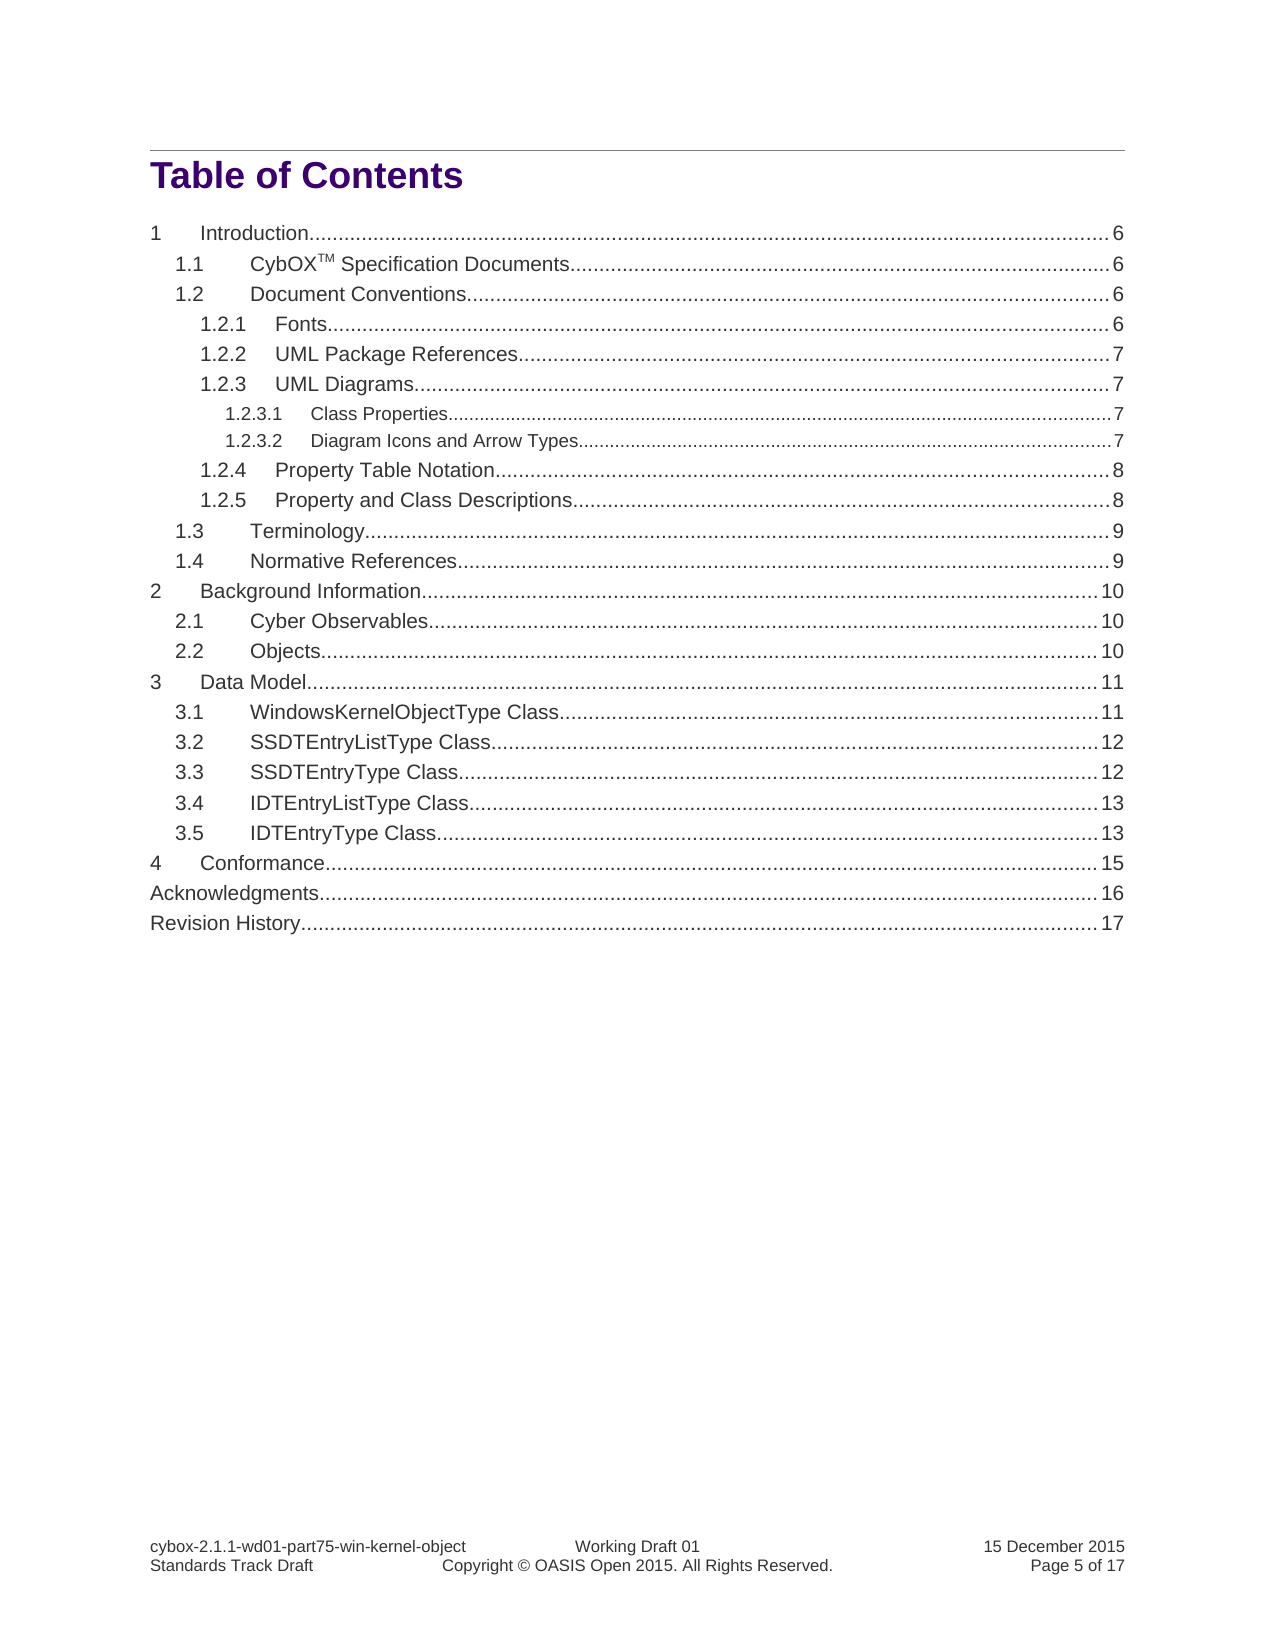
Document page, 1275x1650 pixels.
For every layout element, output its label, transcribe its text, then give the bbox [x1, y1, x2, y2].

text 1.1 CybOXTM Specification Documents 6 [175, 251, 1125, 275]
text 1 Introduction 6 [150, 221, 1125, 245]
text 1.2 Document Conventions 6 [175, 282, 1125, 306]
text 3.5 IDTEntryType Class 13 [175, 821, 1125, 844]
text Acknowledgments 16 [150, 881, 1125, 905]
text 1.2.1 Fonts 6 [200, 312, 1125, 336]
text 2.1 Cyber Observables 10 [175, 609, 1125, 633]
text 1.2.3 UML Diagrams 7 [200, 372, 1125, 396]
text Table of Contents [150, 151, 1125, 196]
text 1.2.4 Property Table Notation 8 [200, 458, 1125, 482]
text 3.1 WindowsKernelObjectType Class 11 [175, 700, 1125, 724]
text 3 Data Model 11 [150, 669, 1125, 693]
text 2 Background Information 10 [150, 579, 1125, 603]
text 2.2 Objects 10 [175, 639, 1125, 663]
text 3.3 SSDTEntryType Class 12 [175, 760, 1125, 784]
text 1.3 Terminology 9 [175, 518, 1125, 542]
text 3.4 IDTEntryListType Class 13 [175, 790, 1125, 814]
text Revision History 17 [150, 911, 1125, 935]
text 4 Conformance 15 [150, 851, 1125, 875]
text 1.2.3.1 Class Properties 7 [225, 402, 1125, 424]
text 1.2.3.2 Diagram Icons and Arrow Types 7 [225, 430, 1125, 452]
text 1.4 Normative References 9 [175, 549, 1125, 573]
text 1.2.2 UML Package References 7 [200, 342, 1125, 366]
text 1.2.5 Property and Class Descriptions 8 [200, 488, 1125, 512]
text 3.2 SSDTEntryListType Class 12 [175, 730, 1125, 754]
